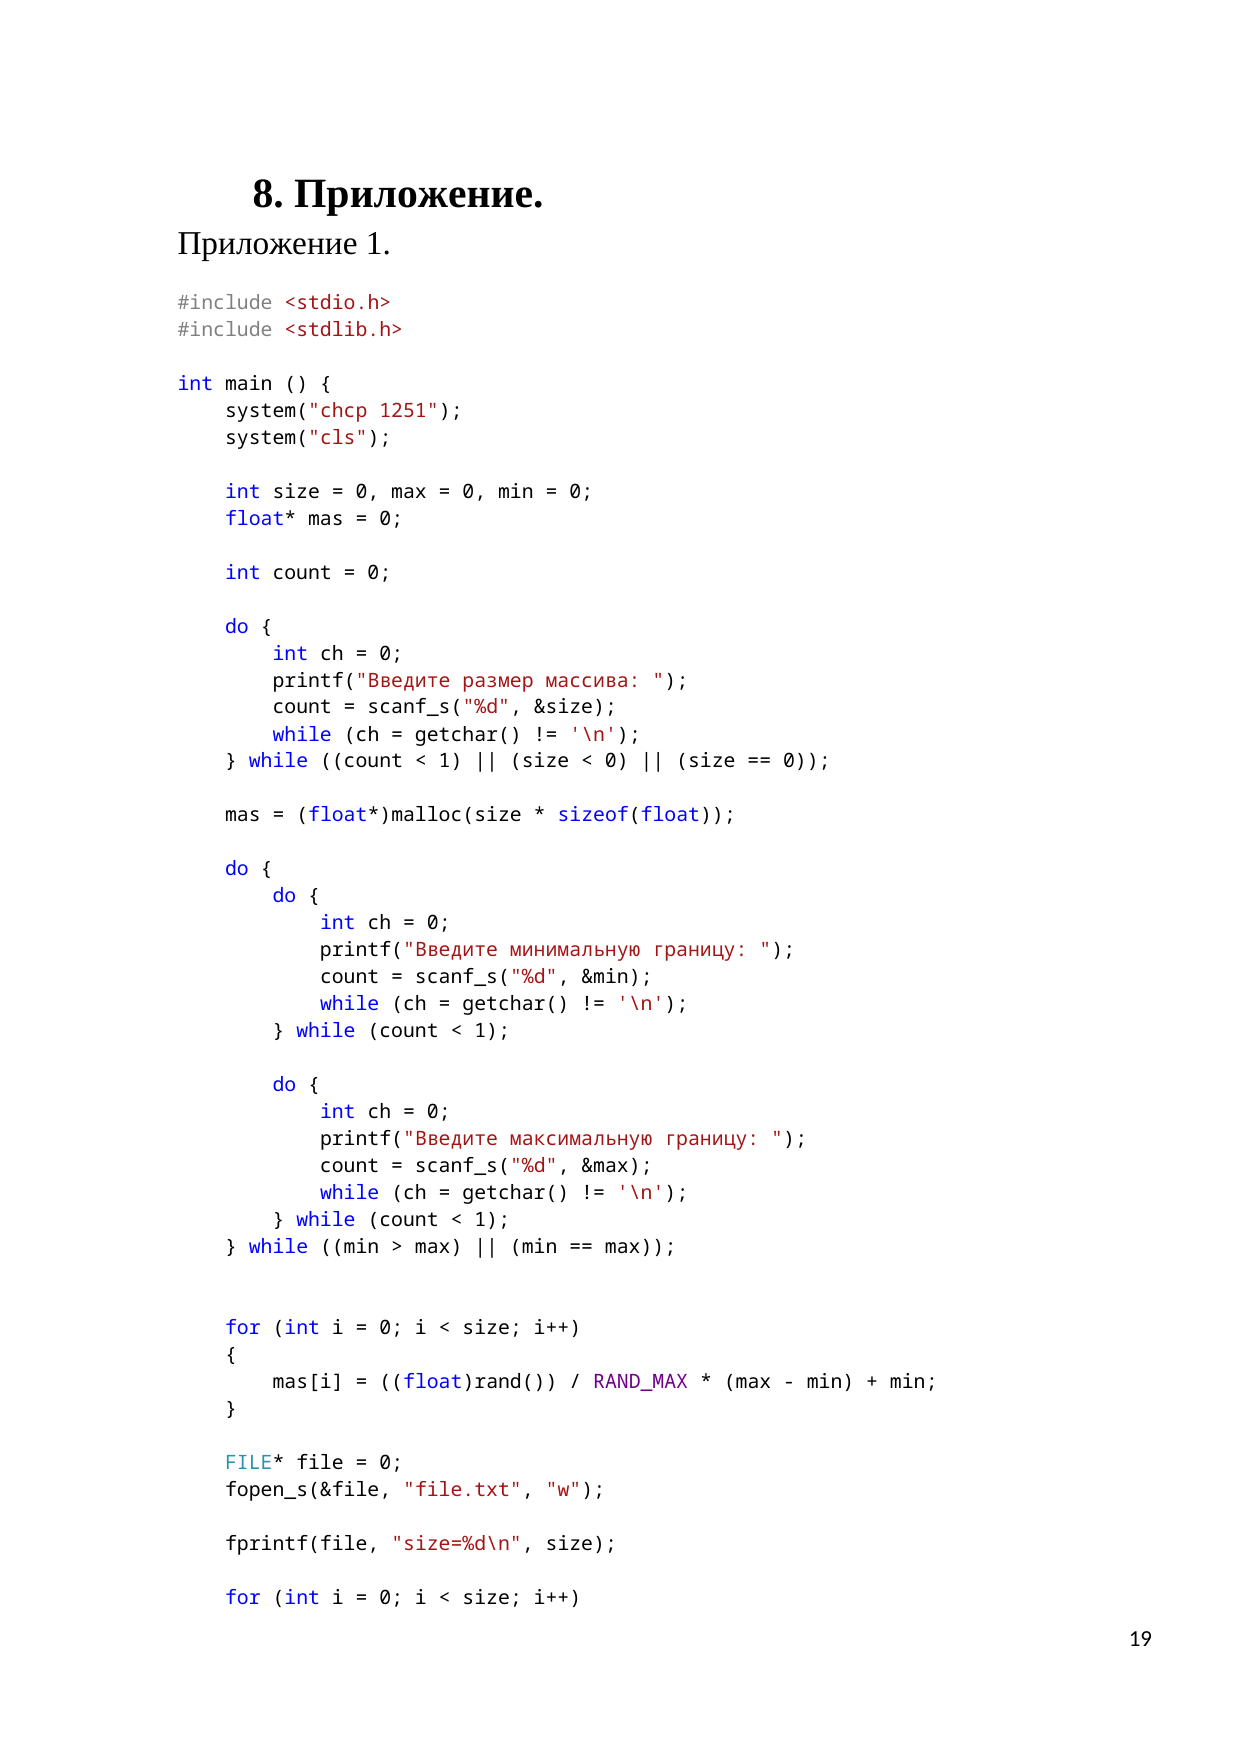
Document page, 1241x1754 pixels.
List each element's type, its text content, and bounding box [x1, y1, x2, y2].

text fopen_s(&file, "file.txt", "w"); [177, 1475, 1152, 1502]
text printf("Введите максимальную границу: "); [177, 1124, 1152, 1151]
text { [177, 1340, 1152, 1367]
text int ch = 0; [177, 1097, 1152, 1124]
text int size = 0, max = 0, min = 0; [177, 477, 1152, 504]
text } while ((count < 1) || (size < 0) || (size == 0)); [177, 747, 1152, 774]
text system("cls"); [177, 423, 1152, 450]
text FILE* file = 0; [177, 1448, 1152, 1475]
text float* mas = 0; [177, 504, 1152, 531]
text int main () { [177, 369, 1152, 396]
text printf("Введите минимальную границу: "); [177, 936, 1152, 963]
text do { [177, 882, 1152, 909]
text mas[i] = ((float)rand()) / RAND_MAX * (max - min) + min; [177, 1367, 1152, 1394]
text do { [177, 1071, 1152, 1097]
text for (int i = 0; i < size; i++) [177, 1583, 1152, 1610]
text } while (count < 1); [177, 1205, 1152, 1232]
text for (int i = 0; i < size; i++) [177, 1313, 1152, 1340]
text } [177, 1394, 1152, 1421]
text system("chcp 1251"); [177, 396, 1152, 423]
text #include <stdio.h> [177, 288, 1152, 315]
text fprintf(file, "size=%d\n", size); [177, 1529, 1152, 1556]
text do { [177, 612, 1152, 639]
text count = scanf_s("%d", &min); [177, 963, 1152, 989]
text while (ch = getchar() != '\n'); [177, 720, 1152, 747]
text mas = (float*)malloc(size * sizeof(float)); [177, 801, 1152, 828]
text int ch = 0; [177, 909, 1152, 936]
subtitle 8. Приложение. [252, 168, 1152, 216]
text int count = 0; [177, 558, 1152, 585]
text int ch = 0; [177, 639, 1152, 666]
text count = scanf_s("%d", &max); [177, 1151, 1152, 1178]
text } while ((min > max) || (min == max)); [177, 1232, 1152, 1259]
text while (ch = getchar() != '\n'); [177, 989, 1152, 1017]
text printf("Введите размер массива: "); [177, 666, 1152, 693]
text do { [177, 855, 1152, 882]
text Приложение 1. [177, 223, 1152, 262]
text while (ch = getchar() != '\n'); [177, 1178, 1152, 1205]
text #include <stdlib.h> [177, 315, 1152, 342]
text } while (count < 1); [177, 1017, 1152, 1043]
text count = scanf_s("%d", &size); [177, 693, 1152, 720]
